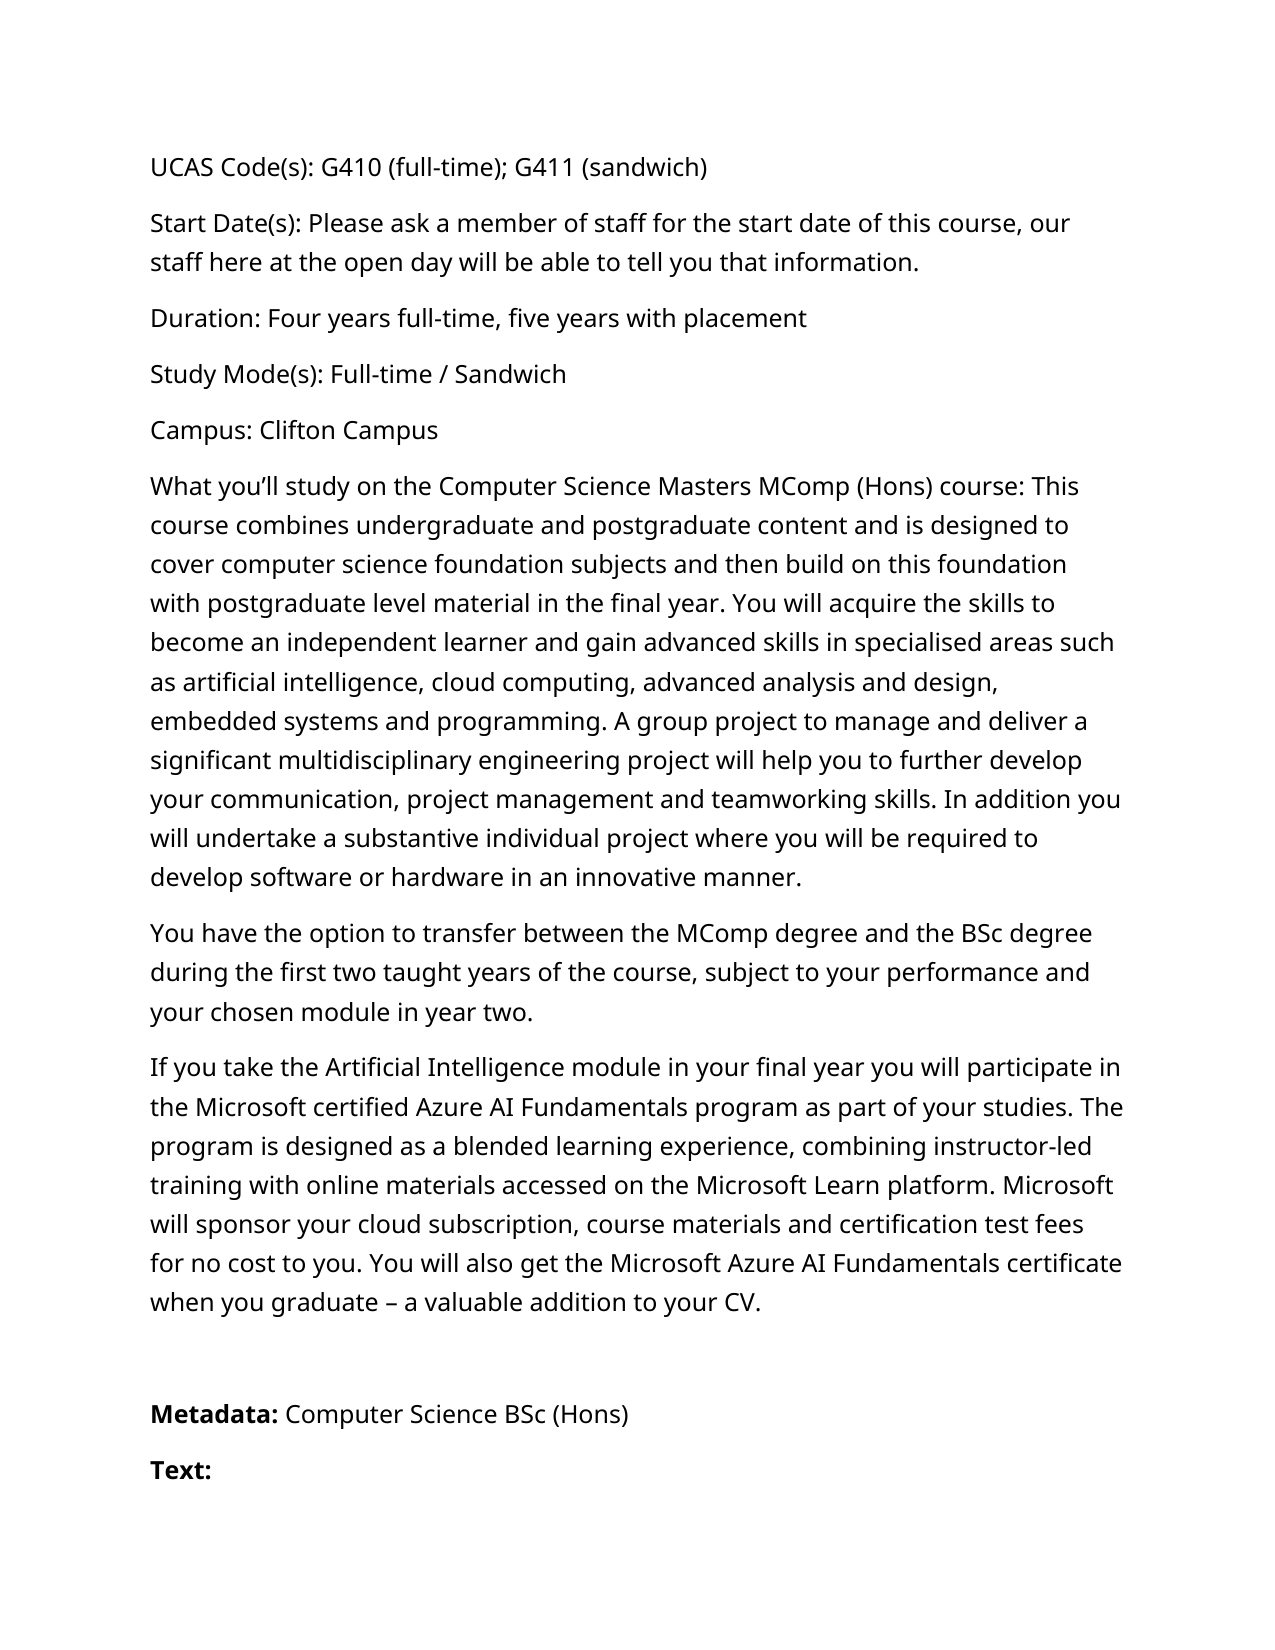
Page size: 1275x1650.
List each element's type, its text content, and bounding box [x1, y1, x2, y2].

text What you’ll study on the Computer Science Masters MComp (Hons) course: This course combines undergraduate and postgraduate content and is designed to cover computer science foundation subjects and then build on this foundation with postgraduate level material in the final year. You will acquire the skills to become an independent learner and gain advanced skills in specialised areas such as artificial intelligence, cloud computing, advanced analysis and design, embedded systems and programming. A group project to manage and deliver a significant multidisciplinary engineering project will help you to further develop your communication, project management and teamworking skills. In addition you will undertake a substantive individual project where you will be required to develop software or hardware in an innovative manner. [150, 468, 1125, 894]
text Metadata: Computer Science BSc (Hons) [150, 1397, 1125, 1431]
text UCAS Code(s): G410 (full-time); G411 (sandwich) [150, 150, 1125, 184]
text Text: [150, 1452, 1125, 1487]
text Start Date(s): Please ask a member of staff for the start date of this course, our staff here at the open day will be able to tell you that information. [150, 206, 1125, 279]
text Campus: Clifton Campus [150, 412, 1125, 447]
text Study Mode(s): Full-time / Sandwich [150, 357, 1125, 391]
text You have the option to transfer between the MComp degree and the BSc degree during the first two taught years of the course, subject to your performance and your chosen module in year two. [150, 916, 1125, 1028]
text Duration: Four years full-time, five years with placement [150, 301, 1125, 335]
text If you take the Artificial Intelligence module in your final year you will participate in the Microsoft certified Azure AI Fundamentals program as part of your studies. The program is designed as a blended learning experience, combining instructor-led training with online materials accessed on the Microsoft Learn platform. Microsoft will sponsor your cloud subscription, course materials and certification test fees for no cost to you. You will also get the Microsoft Azure AI Fundamentals certificate when you graduate – a valuable addition to your CV. [150, 1050, 1125, 1319]
